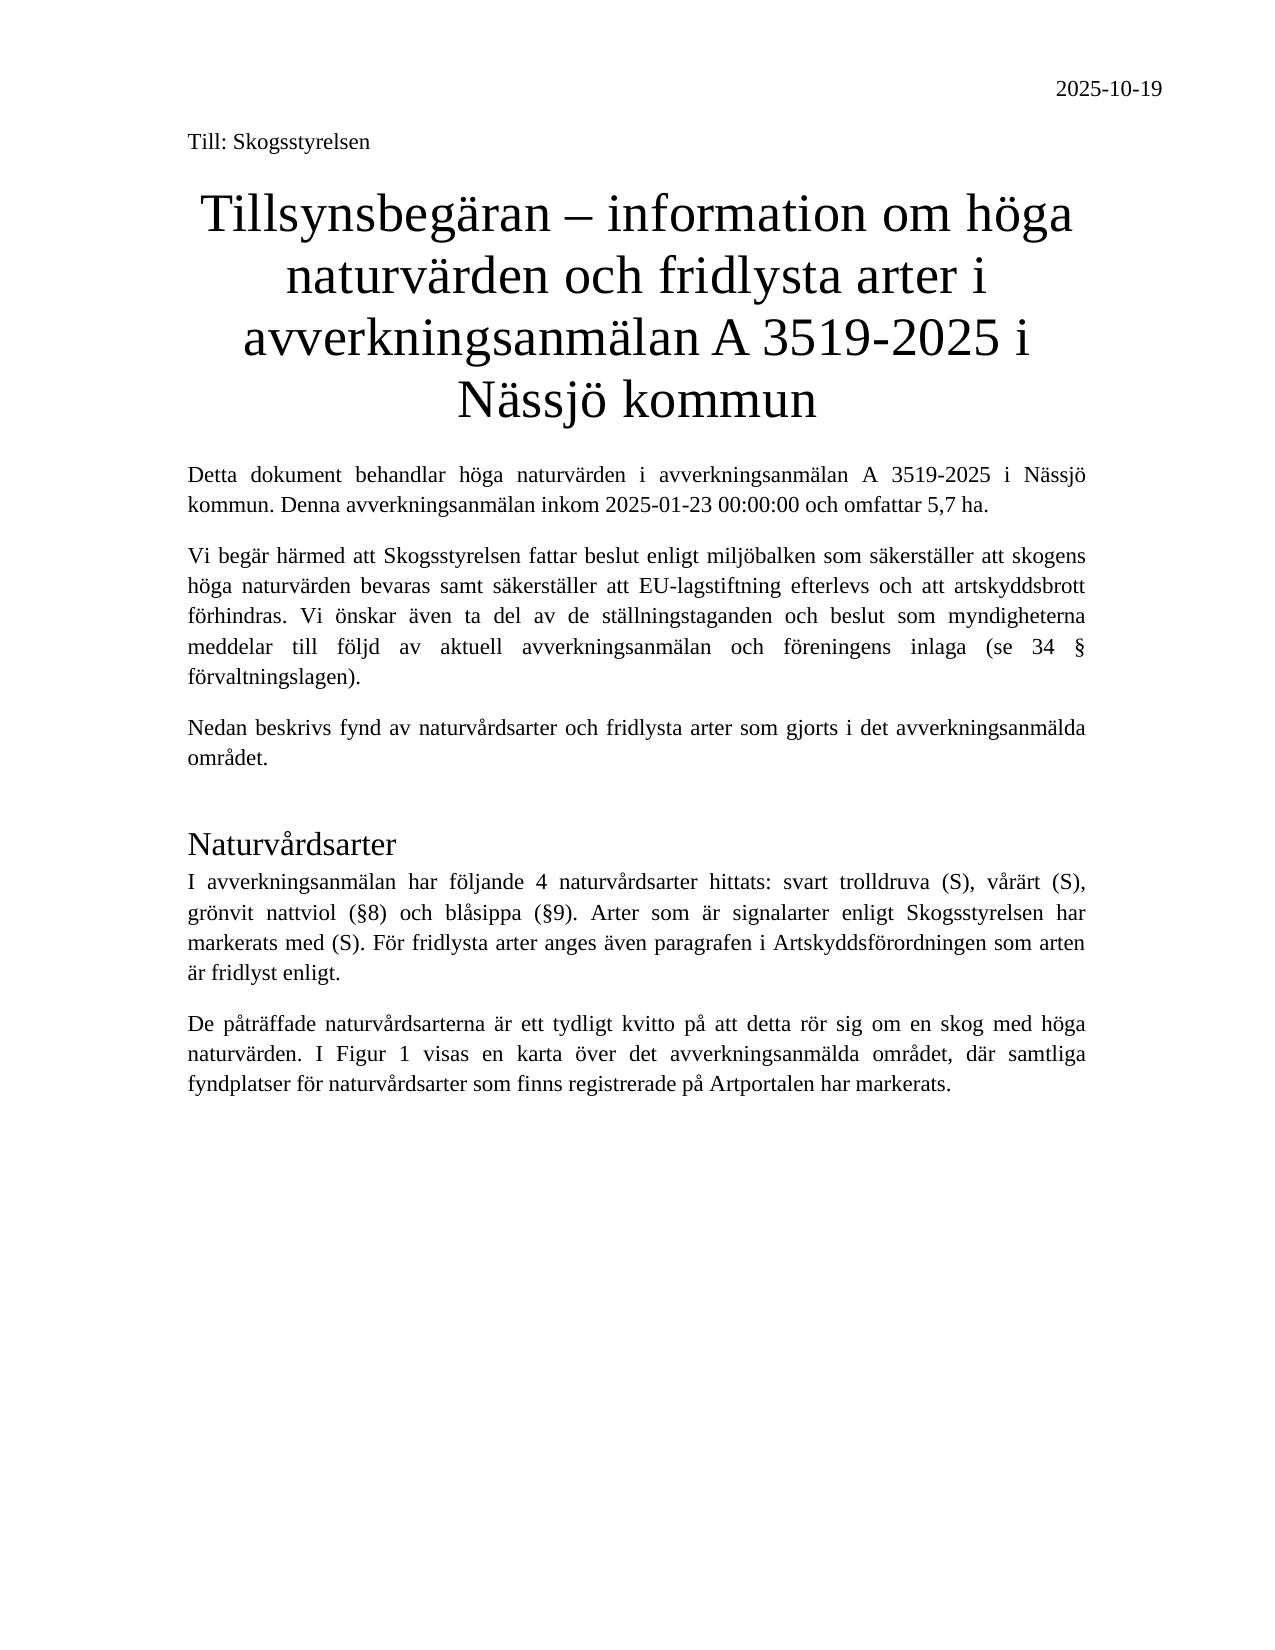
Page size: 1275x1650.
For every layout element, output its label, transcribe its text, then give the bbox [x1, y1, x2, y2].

title Tillsynsbegäran – information om höga naturvärden och fridlysta arter i avverkningsanmälan A 3519-2025 i Nässjö kommun [187, 180, 1087, 429]
text Nedan beskrivs fynd av naturvårdsarter och fridlysta arter som gjorts i det avverkningsanmälda området. [187, 714, 1087, 771]
text Vi begär härmed att Skogsstyrelsen fattar beslut enligt miljöbalken som säkerställer att skogens höga naturvärden bevaras samt säkerställer att EU-lagstiftning efterlevs och att artskyddsbrott förhindras. Vi önskar även ta del av de ställningstaganden och beslut som myndigheterna meddelar till följd av aktuell avverkningsanmälan och föreningens inlaga (se 34 § förvaltningslagen). [187, 542, 1087, 689]
subtitle Naturvårdsarter [187, 824, 1087, 863]
text De påträffade naturvårdsarterna är ett tydligt kvitto på att detta rör sig om en skog med höga naturvärden. I Figur 1 visas en karta över det avverkningsanmälda området, där samtliga fyndplatser för naturvårdsarter som finns registrerade på Artportalen har markerats. [187, 1010, 1087, 1097]
text Detta dokument behandlar höga naturvärden i avverkningsanmälan A 3519-2025 i Nässjö kommun. Denna avverkningsanmälan inkom 2025-01-23 00:00:00 och omfattar 5,7 ha. [187, 461, 1087, 517]
text I avverkningsanmälan har följande 4 naturvårdsarter hittats: svart trolldruva (S), vårärt (S), grönvit nattviol (§8) och blåsippa (§9). Arter som är signalarter enligt Skogsstyrelsen har markerats med (S). För fridlysta arter anges även paragrafen i Artskyddsförordningen som arten är fridlyst enligt. [187, 868, 1087, 985]
